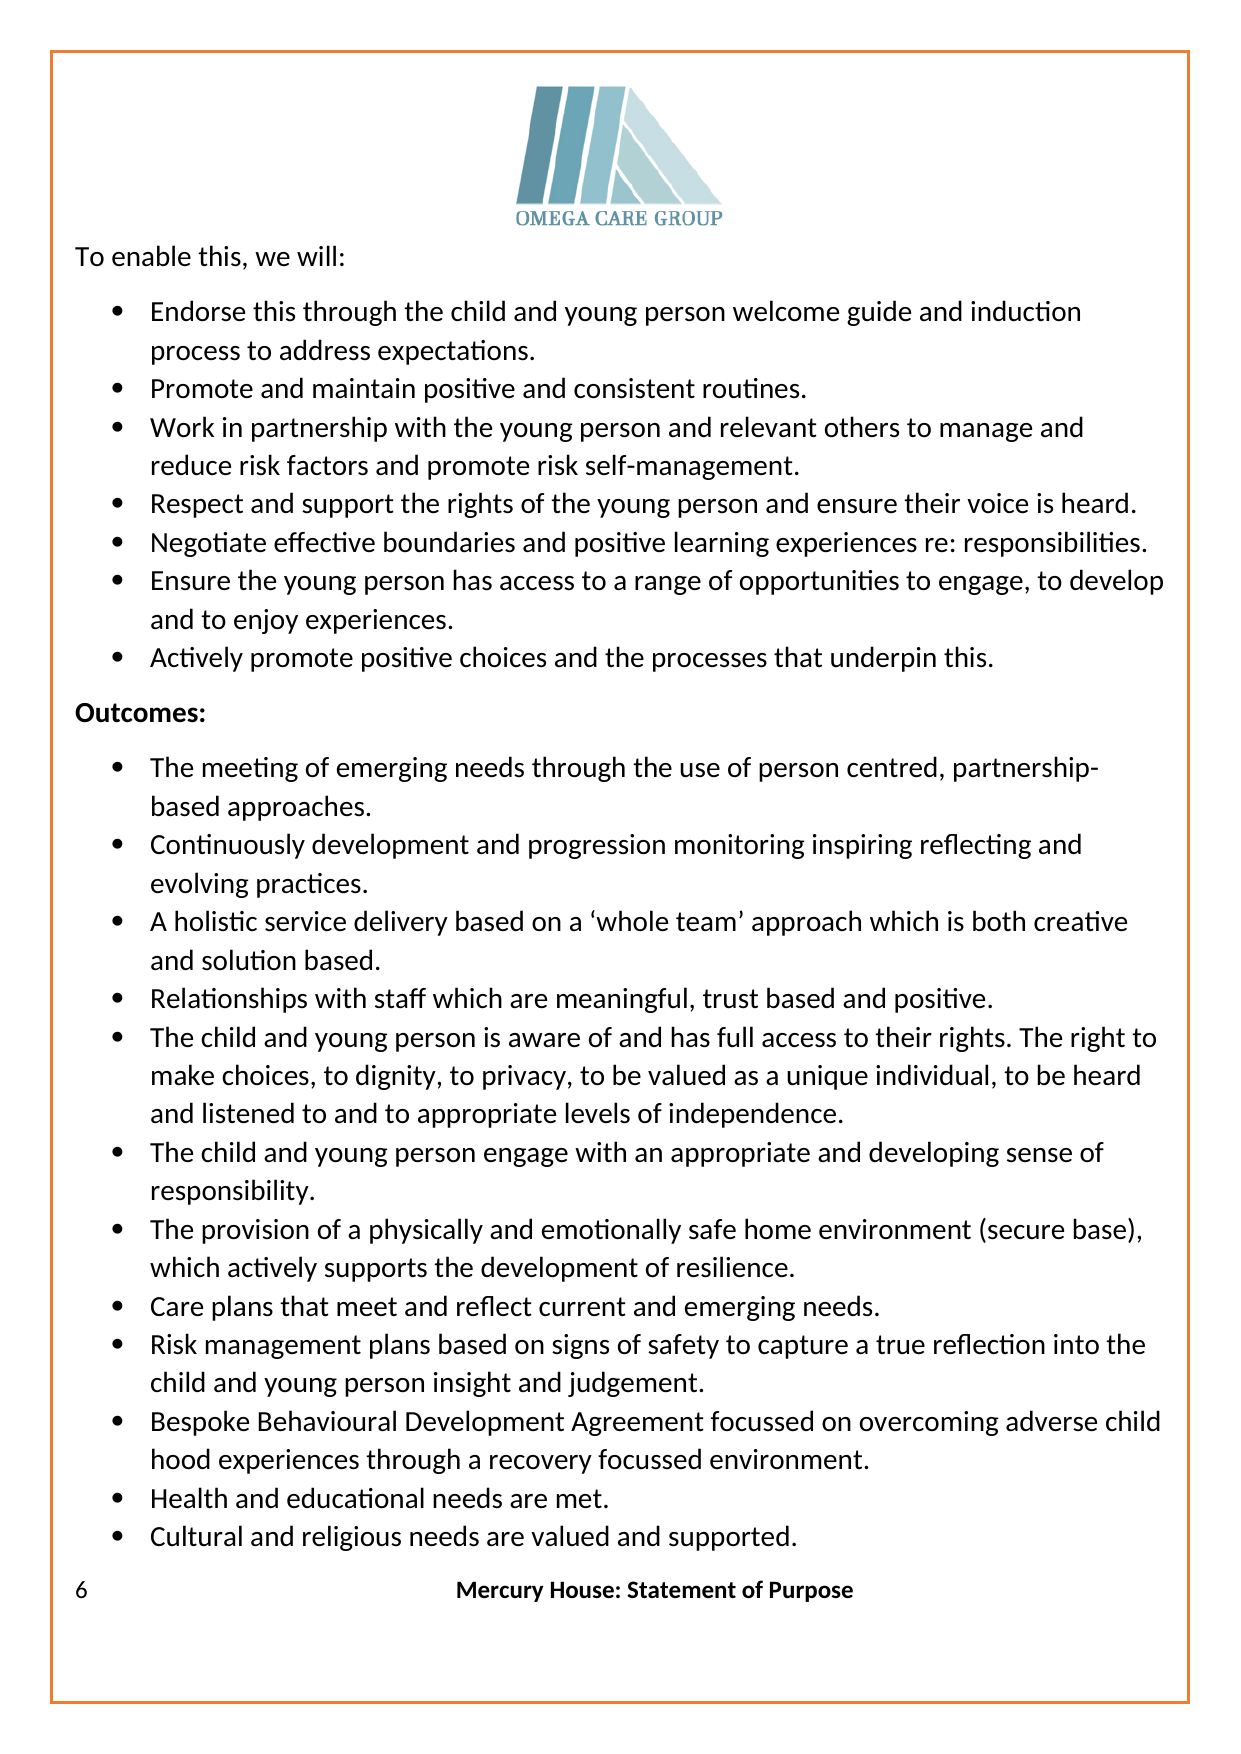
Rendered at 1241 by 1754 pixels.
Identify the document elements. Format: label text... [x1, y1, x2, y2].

list Relationships with staff which are meaningful, trust based and positive. [112, 980, 1165, 1016]
list Ensure the young person has access to a range of opportunities to engage, to develop and to enjoy experiences. [112, 562, 1165, 637]
list Promote and maintain positive and consistent routines. [112, 370, 1165, 406]
list Health and educational needs are met. [112, 1480, 1165, 1516]
list Bespoke Behavioural Development Agreement focussed on overcoming adverse child hood experiences through a recovery focussed environment. [112, 1403, 1165, 1477]
list The child and young person engage with an appropriate and developing sense of responsibility. [112, 1134, 1165, 1208]
list Actively promote positive choices and the processes that underpin this. [112, 639, 1165, 675]
list Work in partnership with the young person and relevant others to manage and reduce risk factors and promote risk self-management. [112, 409, 1165, 483]
list A holistic service delivery based on a ‘whole team’ approach which is both creative and solution based. [112, 903, 1165, 977]
list Continuously development and progression monitoring inspiring reflecting and evolving practices. [112, 826, 1165, 901]
list Cultural and religious needs are valued and supported. [112, 1518, 1165, 1554]
text Outcomes: [75, 694, 1165, 730]
picture [504, 73, 736, 239]
list The meeting of emerging needs through the use of person centred, partnership-based approaches. [112, 749, 1165, 824]
list Endorse this through the child and young person welcome guide and induction process to address expectations. [112, 293, 1165, 367]
list The provision of a physically and emotionally safe home environment (secure base), which actively supports the development of resilience. [112, 1211, 1165, 1285]
list Respect and support the rights of the young person and ensure their voice is heard. [112, 486, 1165, 521]
text To enable this, we will: [75, 238, 1165, 274]
list Care plans that meet and reflect current and emerging needs. [112, 1288, 1165, 1323]
list Negotiate effective boundaries and positive learning experiences re: responsibilities. [112, 524, 1165, 560]
list Risk management plans based on signs of safety to capture a true reflection into the child and young person insight and judgement. [112, 1326, 1165, 1400]
list The child and young person is aware of and has full access to their rights. The right to make choices, to dignity, to privacy, to be valued as a unique individual, to be heard and listened to and to appropriate levels of independence. [112, 1019, 1165, 1131]
